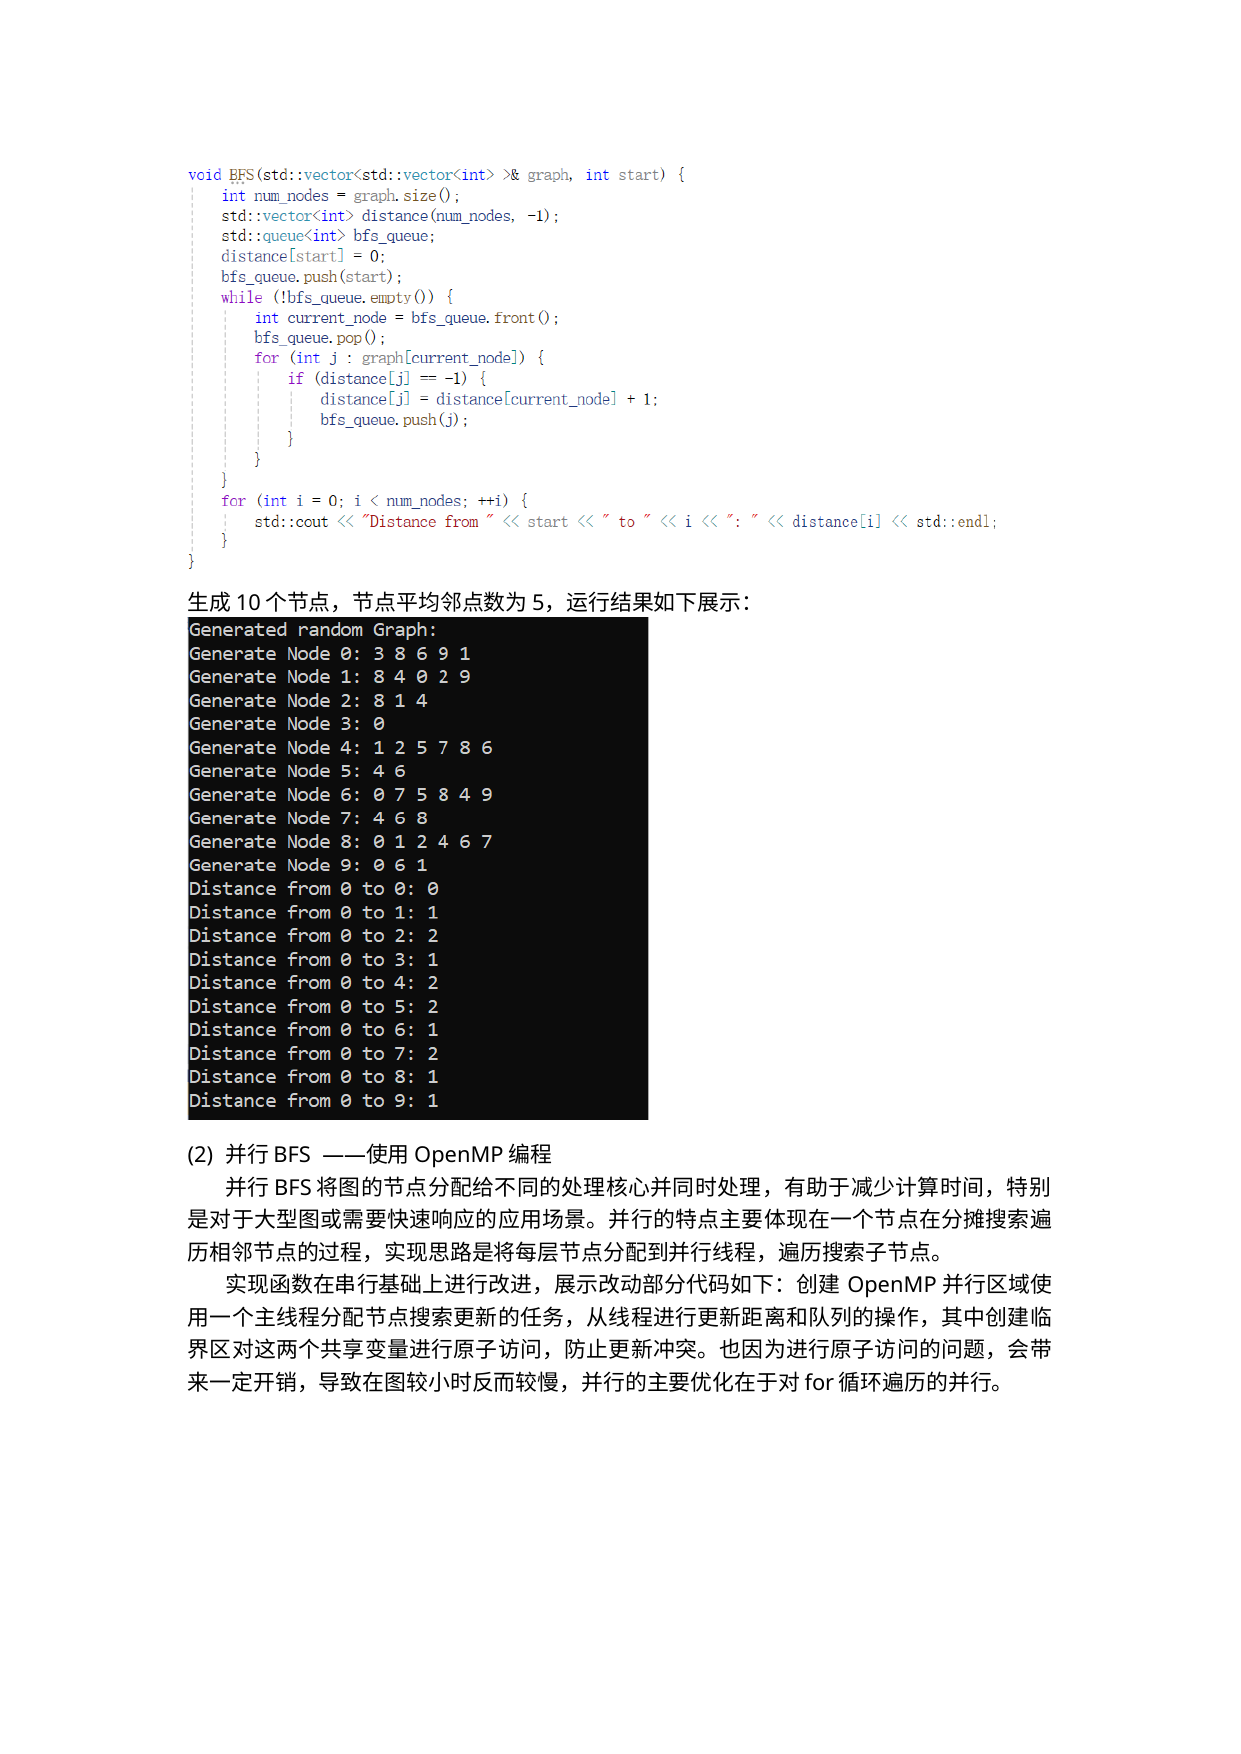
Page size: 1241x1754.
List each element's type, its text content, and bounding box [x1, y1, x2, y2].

text 并行BFS将图的节点分配给不同的处理核心并同时处理，有助于减少计算时间，特别是对于大型图或需要快速响应的应用场景。并行的特点主要体现在一个节点在分摊搜索遍历相邻节点的过程，实现思路是将每层节点分配到并行线程，遍历搜索子节点。 [187, 1169, 1053, 1267]
text 生成10个节点，节点平均邻点数为5，运行结果如下展示： [187, 584, 1053, 617]
text 实现函数在串行基础上进行改进，展示改动部分代码如下：创建OpenMP 并行区域使用一个主线程分配节点搜索更新的任务，从线程进行更新距离和队列的操作，其中创建临界区对这两个共享变量进行原子访问，防止更新冲突。也因为进行原子访问的问题，会带来一定开销，导致在图较小时反而较慢，并行的主要优化在于对for循环遍历的并行。 [187, 1267, 1053, 1397]
list 并行BFS ——使用OpenMP编程 [187, 1137, 1053, 1169]
picture [187, 617, 649, 1120]
picture [187, 162, 1011, 573]
